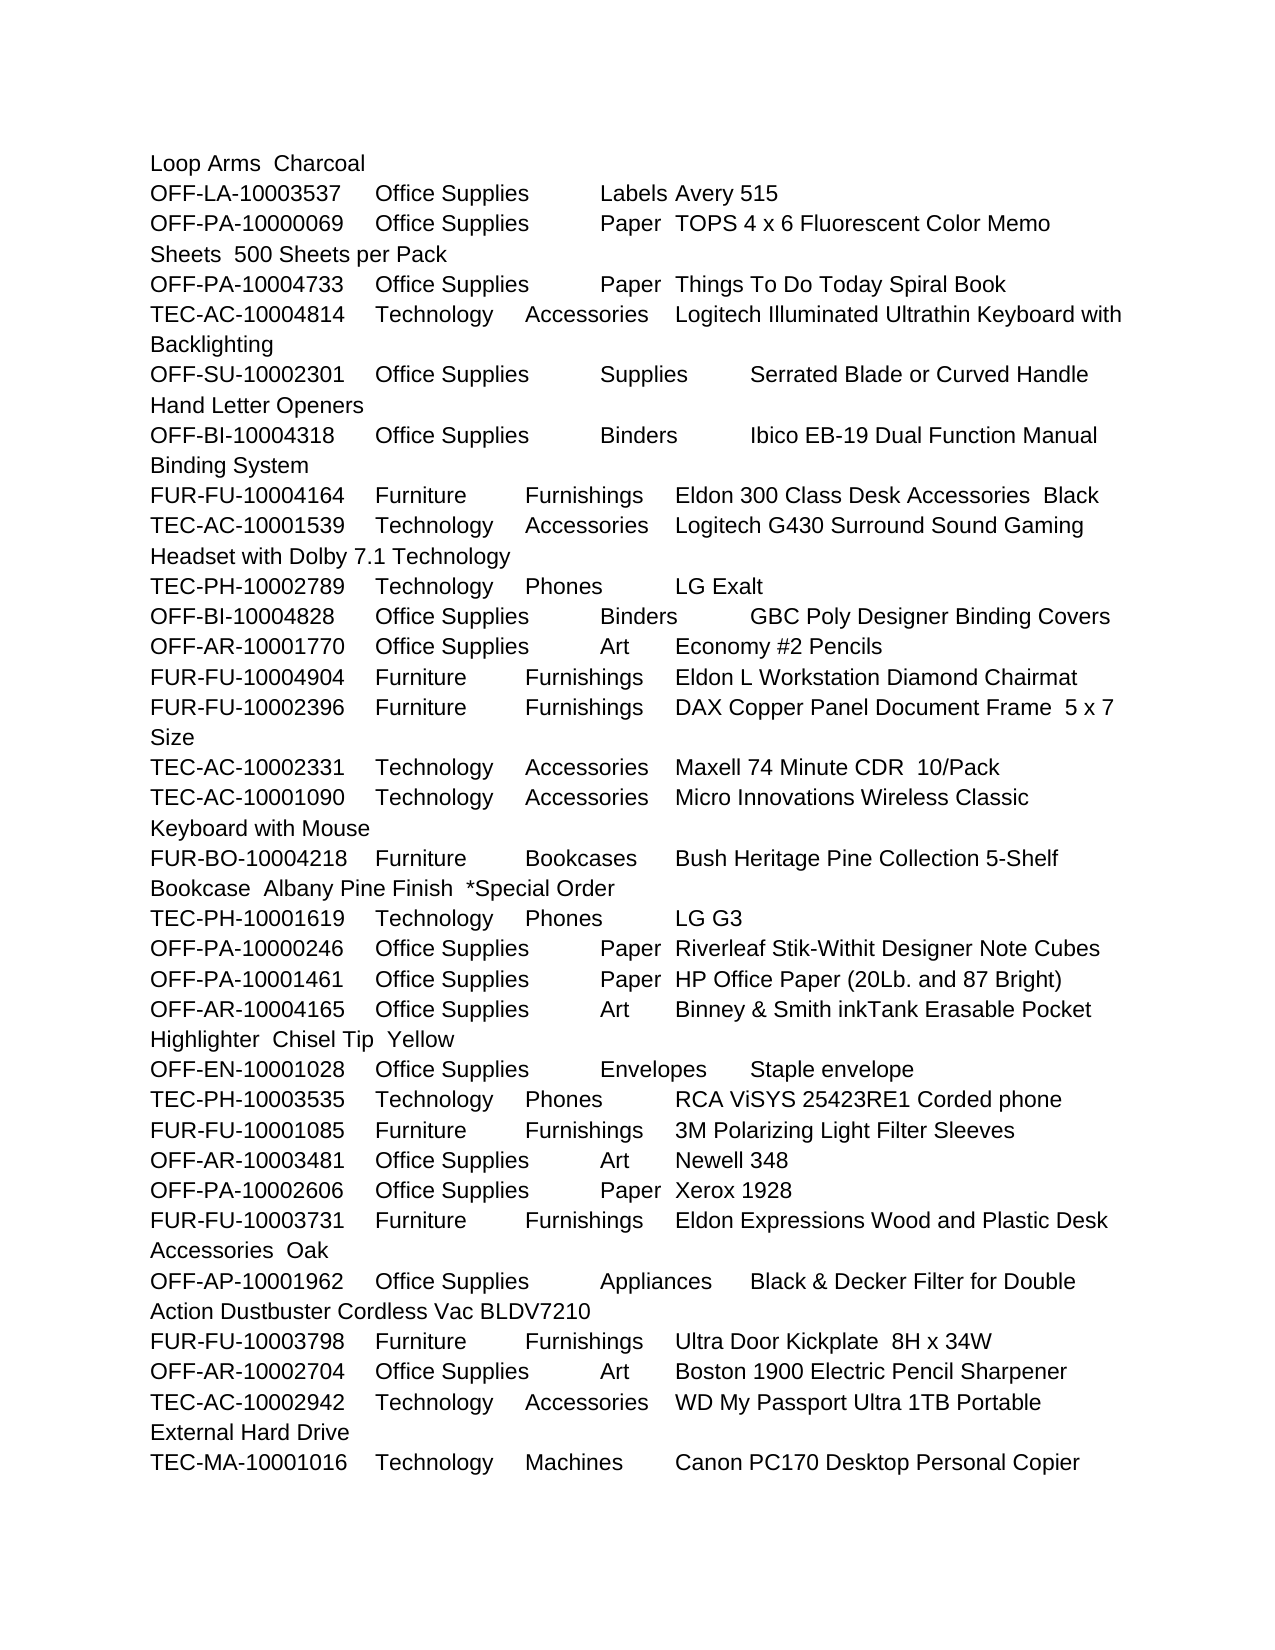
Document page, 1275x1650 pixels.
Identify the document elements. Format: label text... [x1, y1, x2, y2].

text OFF-AR-10003481 Office Supplies Art Newell 348 [150, 1147, 1125, 1173]
text FUR-FU-10002396 Furniture Furnishings DAX Copper Panel Document Frame 5 x 7 Size [150, 694, 1125, 750]
text FUR-FU-10003731 Furniture Furnishings Eldon Expressions Wood and Plastic Desk Accessories Oak [150, 1207, 1125, 1264]
text FUR-FU-10004164 Furniture Furnishings Eldon 300 Class Desk Accessories Black [150, 482, 1125, 509]
text OFF-PA-10000246 Office Supplies Paper Riverleaf Stik-Withit Designer Note Cubes [150, 935, 1125, 962]
text OFF-LA-10003537 Office Supplies Labels Avery 515 [150, 180, 1125, 207]
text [150, 150, 1125, 176]
text TEC-AC-10002331 Technology Accessories Maxell 74 Minute CDR 10/Pack [150, 754, 1125, 781]
text OFF-BI-10004318 Office Supplies Binders Ibico EB-19 Dual Function Manual Binding System [150, 422, 1125, 478]
text OFF-AP-10001962 Office Supplies Appliances Black & Decker Filter for Double Action Dustbuster Cordless Vac BLDV7210 [150, 1268, 1125, 1324]
text FUR-BO-10004218 Furniture Bookcases Bush Heritage Pine Collection 5-Shelf Bookcase Albany Pine Finish *Special Order [150, 845, 1125, 901]
text FUR-FU-10004904 Furniture Furnishings Eldon L Workstation Diamond Chairmat [150, 663, 1125, 690]
text OFF-PA-10000069 Office Supplies Paper TOPS 4 x 6 Fluorescent Color Memo Sheets 500 Sheets per Pack [150, 210, 1125, 267]
text TEC-PH-10001619 Technology Phones LG G3 [150, 905, 1125, 932]
text TEC-MA-10001016 Technology Machines Canon PC170 Desktop Personal Copier [150, 1449, 1125, 1475]
text OFF-AR-10004165 Office Supplies Art Binney & Smith inkTank Erasable Pocket Highlighter Chisel Tip Yellow [150, 996, 1125, 1052]
text TEC-AC-10002942 Technology Accessories WD My Passport Ultra 1TB Portable External Hard Drive [150, 1388, 1125, 1445]
text TEC-PH-10002789 Technology Phones LG Exalt [150, 573, 1125, 599]
text TEC-AC-10004814 Technology Accessories Logitech Illuminated Ultrathin Keyboard with Backlighting [150, 301, 1125, 358]
text FUR-FU-10001085 Furniture Furnishings 3M Polarizing Light Filter Sleeves [150, 1117, 1125, 1143]
text OFF-AR-10001770 Office Supplies Art Economy #2 Pencils [150, 633, 1125, 660]
text OFF-PA-10004733 Office Supplies Paper Things To Do Today Spiral Book [150, 271, 1125, 297]
text OFF-AR-10002704 Office Supplies Art Boston 1900 Electric Pencil Sharpener [150, 1358, 1125, 1385]
text OFF-PA-10002606 Office Supplies Paper Xerox 1928 [150, 1177, 1125, 1203]
text OFF-BI-10004828 Office Supplies Binders GBC Poly Designer Binding Covers [150, 603, 1125, 629]
text FUR-FU-10003798 Furniture Furnishings Ultra Door Kickplate 8H x 34W [150, 1328, 1125, 1354]
text TEC-AC-10001539 Technology Accessories Logitech G430 Surround Sound Gaming Headset with Dolby 7.1 Technology [150, 512, 1125, 569]
text OFF-PA-10001461 Office Supplies Paper HP Office Paper (20Lb. and 87 Bright) [150, 966, 1125, 992]
text TEC-AC-10001090 Technology Accessories Micro Innovations Wireless Classic Keyboard with Mouse [150, 784, 1125, 841]
text OFF-EN-10001028 Office Supplies Envelopes Staple envelope [150, 1056, 1125, 1083]
text OFF-SU-10002301 Office Supplies Supplies Serrated Blade or Curved Handle Hand Letter Openers [150, 361, 1125, 418]
text TEC-PH-10003535 Technology Phones RCA ViSYS 25423RE1 Corded phone [150, 1086, 1125, 1113]
